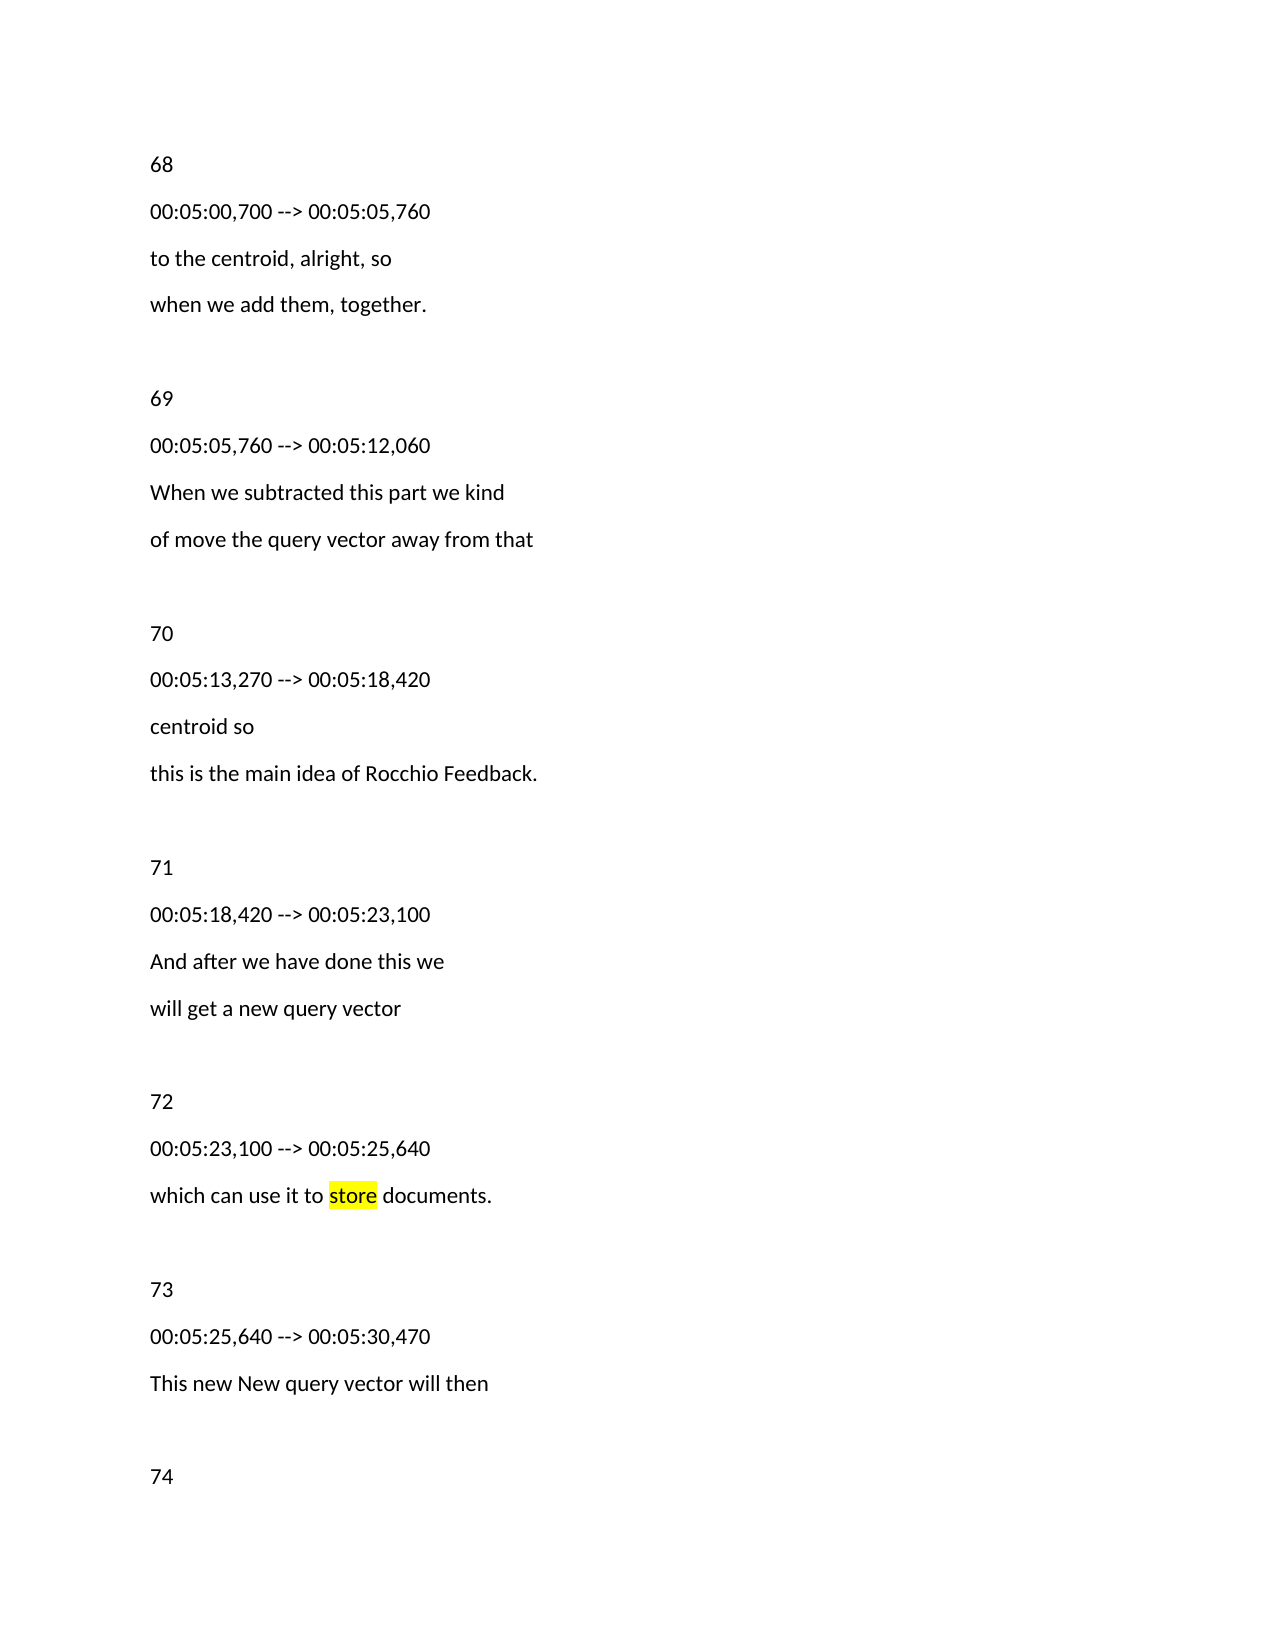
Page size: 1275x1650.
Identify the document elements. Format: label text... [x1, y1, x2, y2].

text 73 [150, 1275, 1125, 1303]
text 74 [150, 1462, 1125, 1491]
text And after we have done this we [150, 947, 1125, 975]
text 68 [150, 150, 1125, 178]
text will get a new query vector [150, 994, 1125, 1022]
text 69 [150, 384, 1125, 412]
text centroid so [150, 712, 1125, 741]
text 70 [150, 619, 1125, 647]
text 00:05:00,700 --> 00:05:05,760 [150, 197, 1125, 225]
text 71 [150, 853, 1125, 881]
text 00:05:25,640 --> 00:05:30,470 [150, 1322, 1125, 1350]
text 00:05:05,760 --> 00:05:12,060 [150, 431, 1125, 459]
text This new New query vector will then [150, 1369, 1125, 1397]
text of move the query vector away from that [150, 525, 1125, 553]
text 00:05:23,100 --> 00:05:25,640 [150, 1134, 1125, 1162]
text 72 [150, 1087, 1125, 1116]
text to the centroid, alright, so [150, 244, 1125, 272]
text 00:05:13,270 --> 00:05:18,420 [150, 666, 1125, 694]
text 00:05:18,420 --> 00:05:23,100 [150, 900, 1125, 928]
text when we add them, together. [150, 291, 1125, 319]
text this is the main idea of Rocchio Feedback. [150, 759, 1125, 787]
text which can use it to store documents. [377, 1181, 1125, 1209]
text which can use it to store documents. [150, 1181, 329, 1209]
text When we subtracted this part we kind [150, 478, 1125, 506]
